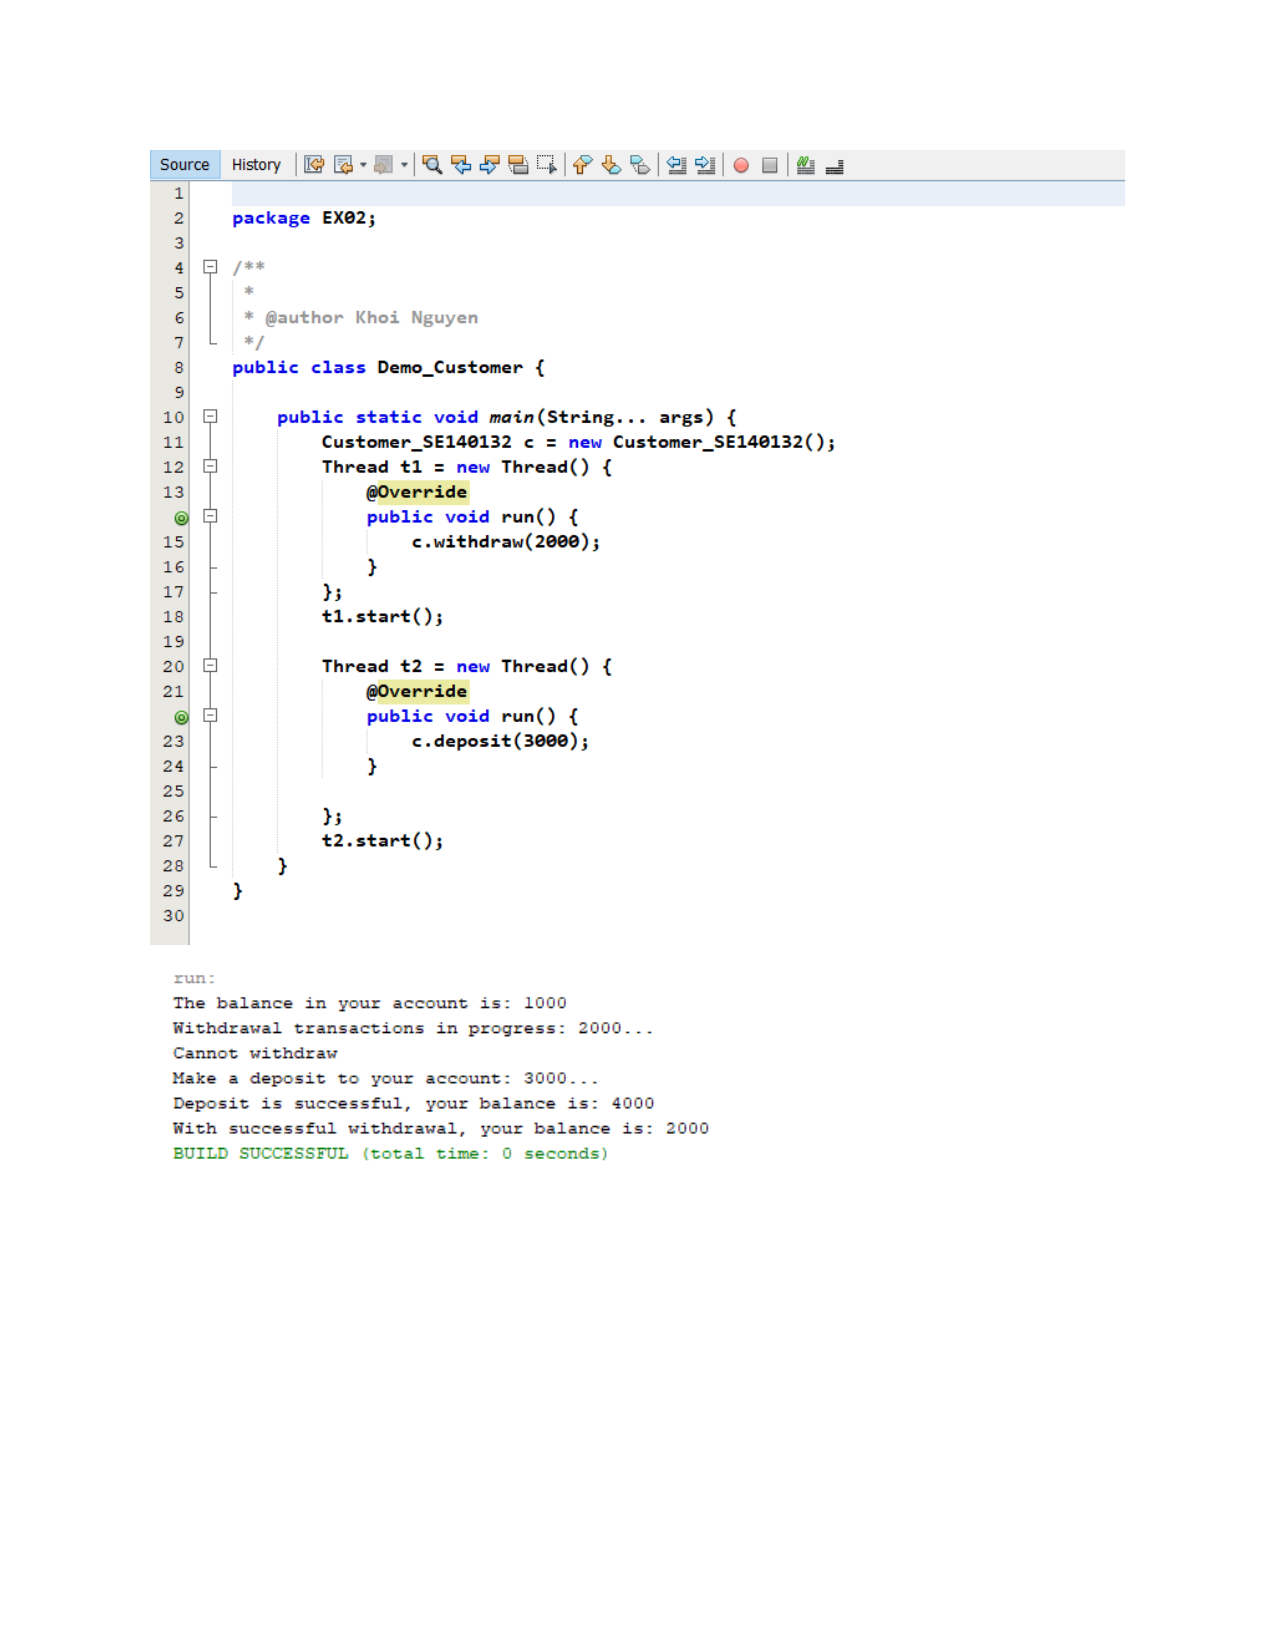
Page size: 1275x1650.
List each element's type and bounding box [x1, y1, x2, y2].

picture [150, 963, 996, 1264]
picture [150, 150, 1125, 945]
